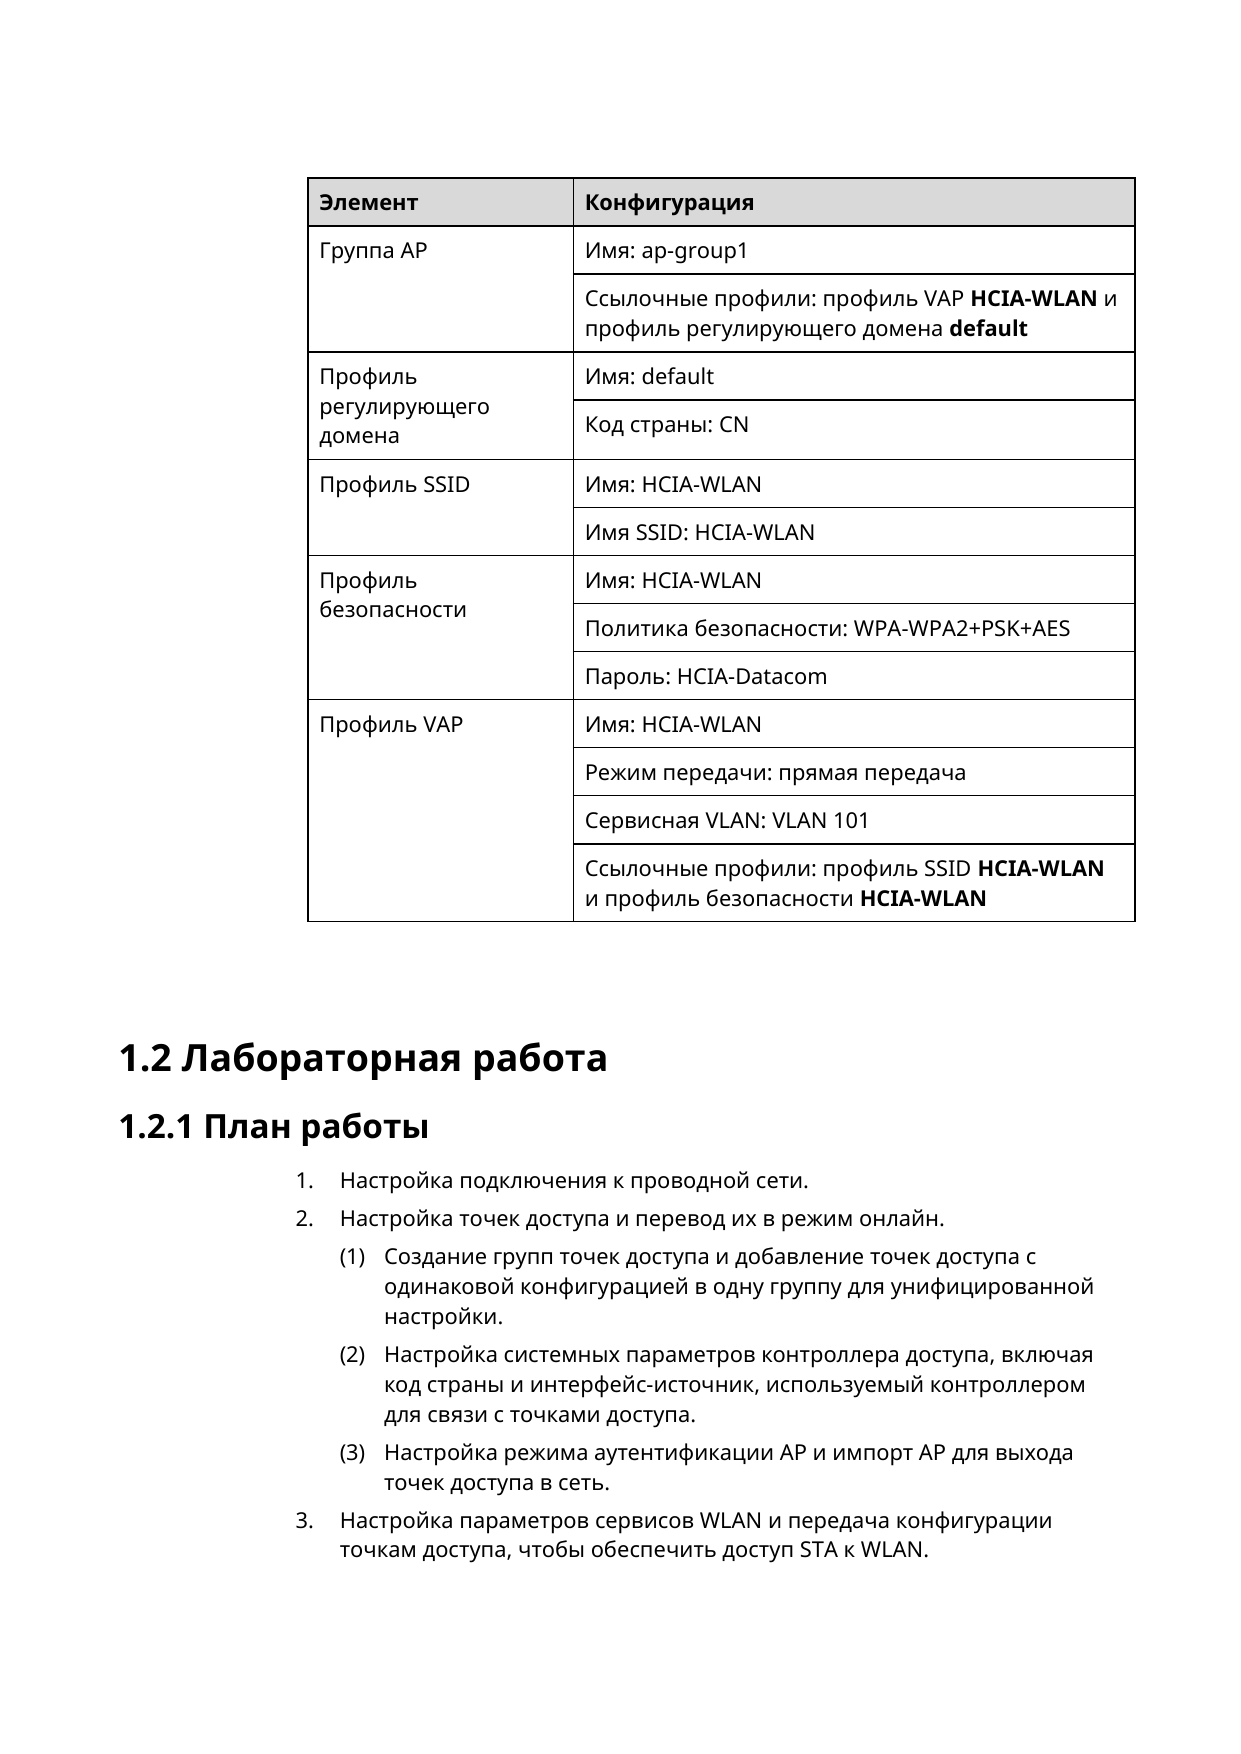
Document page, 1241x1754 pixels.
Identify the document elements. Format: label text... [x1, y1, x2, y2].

text Настройка точек доступа и перевод их в режим онлайн. [295, 1203, 1122, 1233]
list Настройка режима аутентификации AP и импорт AP для выхода точек доступа в сеть. [339, 1437, 1122, 1496]
table_cell Профиль SSID [309, 460, 573, 555]
subtitle План работы [118, 1103, 1122, 1148]
table_cell Имя SSID: HCIA-WLAN [574, 508, 1134, 555]
table_cell Имя: HCIA-WLAN [574, 460, 1134, 507]
table_cell Профиль безопасности [309, 556, 573, 699]
table_cell Ссылочные профили: профиль SSID HCIA-WLAN и профиль безопасности HCIA-WLAN [574, 845, 1134, 921]
subtitle Лабораторная работа [118, 1031, 1122, 1082]
table_cell Профиль VAP [309, 700, 573, 921]
table_cell Имя: HCIA-WLAN [574, 556, 1134, 603]
text Настройка подключения к проводной сети. [295, 1165, 1122, 1195]
table_header Конфигурация [574, 179, 1134, 225]
table_cell Ссылочные профили: профиль VAP HCIA-WLAN и профиль регулирующего домена default [574, 275, 1134, 351]
table_cell Сервисная VLAN: VLAN 101 [574, 796, 1134, 843]
table_cell Пароль: HCIA-Datacom [574, 652, 1134, 699]
list Создание групп точек доступа и добавление точек доступа с одинаковой конфигурацией в одну группу для унифицированной настройки. [339, 1241, 1122, 1331]
table_cell Имя: HCIA-WLAN [574, 700, 1134, 747]
table_cell Профиль регулирующего домена [309, 353, 573, 459]
table_cell Политика безопасности: WPA-WPA2+PSK+AES [574, 604, 1134, 651]
table_cell Режим передачи: прямая передача [574, 748, 1134, 795]
list Настройка системных параметров контроллера доступа, включая код страны и интерфейс-источник, используемый контроллером для связи с точками доступа. [339, 1339, 1122, 1428]
table_cell Имя: ap-group1 [574, 227, 1134, 273]
table_cell Группа AP [309, 227, 573, 351]
table_header Элемент [309, 179, 573, 225]
table_cell Имя: default [574, 353, 1134, 399]
text Настройка параметров сервисов WLAN и передача конфигурации точкам доступа, чтобы обеспечить доступ STA к WLAN. [295, 1505, 1122, 1564]
table_cell Код страны: CN [574, 401, 1134, 459]
